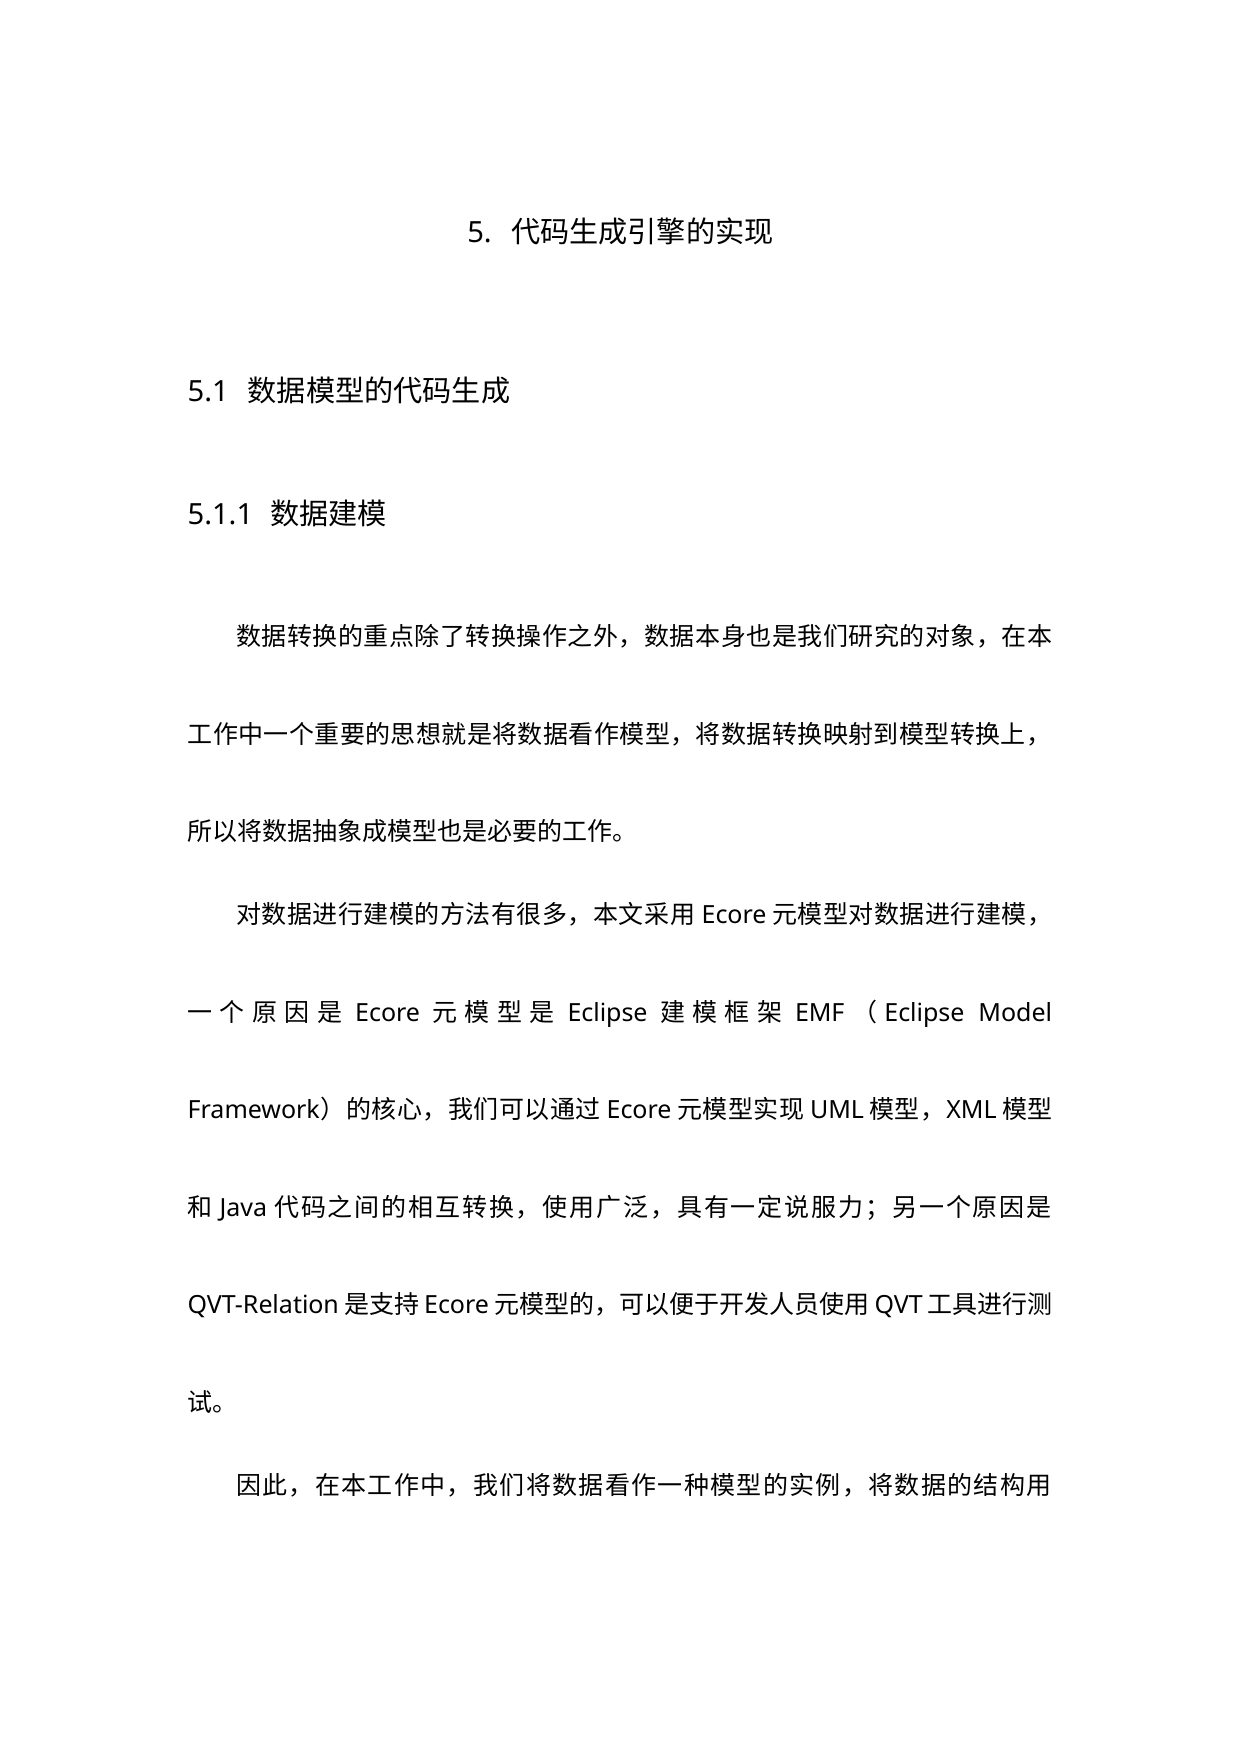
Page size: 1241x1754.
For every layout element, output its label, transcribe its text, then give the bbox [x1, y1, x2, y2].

subtitle 数据模型的代码生成 [187, 356, 1053, 421]
text 对数据进行建模的方法有很多，本文采用Ecore元模型对数据进行建模，一个原因是Ecore元模型是Eclipse建模框架EMF（Eclipse Model Framework）的核心，我们可以通过Ecore元模型实现UML模型，XML模型和Java代码之间的相互转换，使用广泛，具有一定说服力；另一个原因是QVT-Relation是支持Ecore元模型的，可以便于开发人员使用QVT工具进行测试。 [187, 881, 1053, 1433]
subtitle 数据建模 [187, 479, 1053, 544]
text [187, 1451, 1053, 1516]
text 数据转换的重点除了转换操作之外，数据本身也是我们研究的对象，在本工作中一个重要的思想就是将数据看作模型，将数据转换映射到模型转换上，所以将数据抽象成模型也是必要的工作。 [187, 602, 1053, 862]
subtitle 代码生成引擎的实现 [187, 197, 1053, 262]
